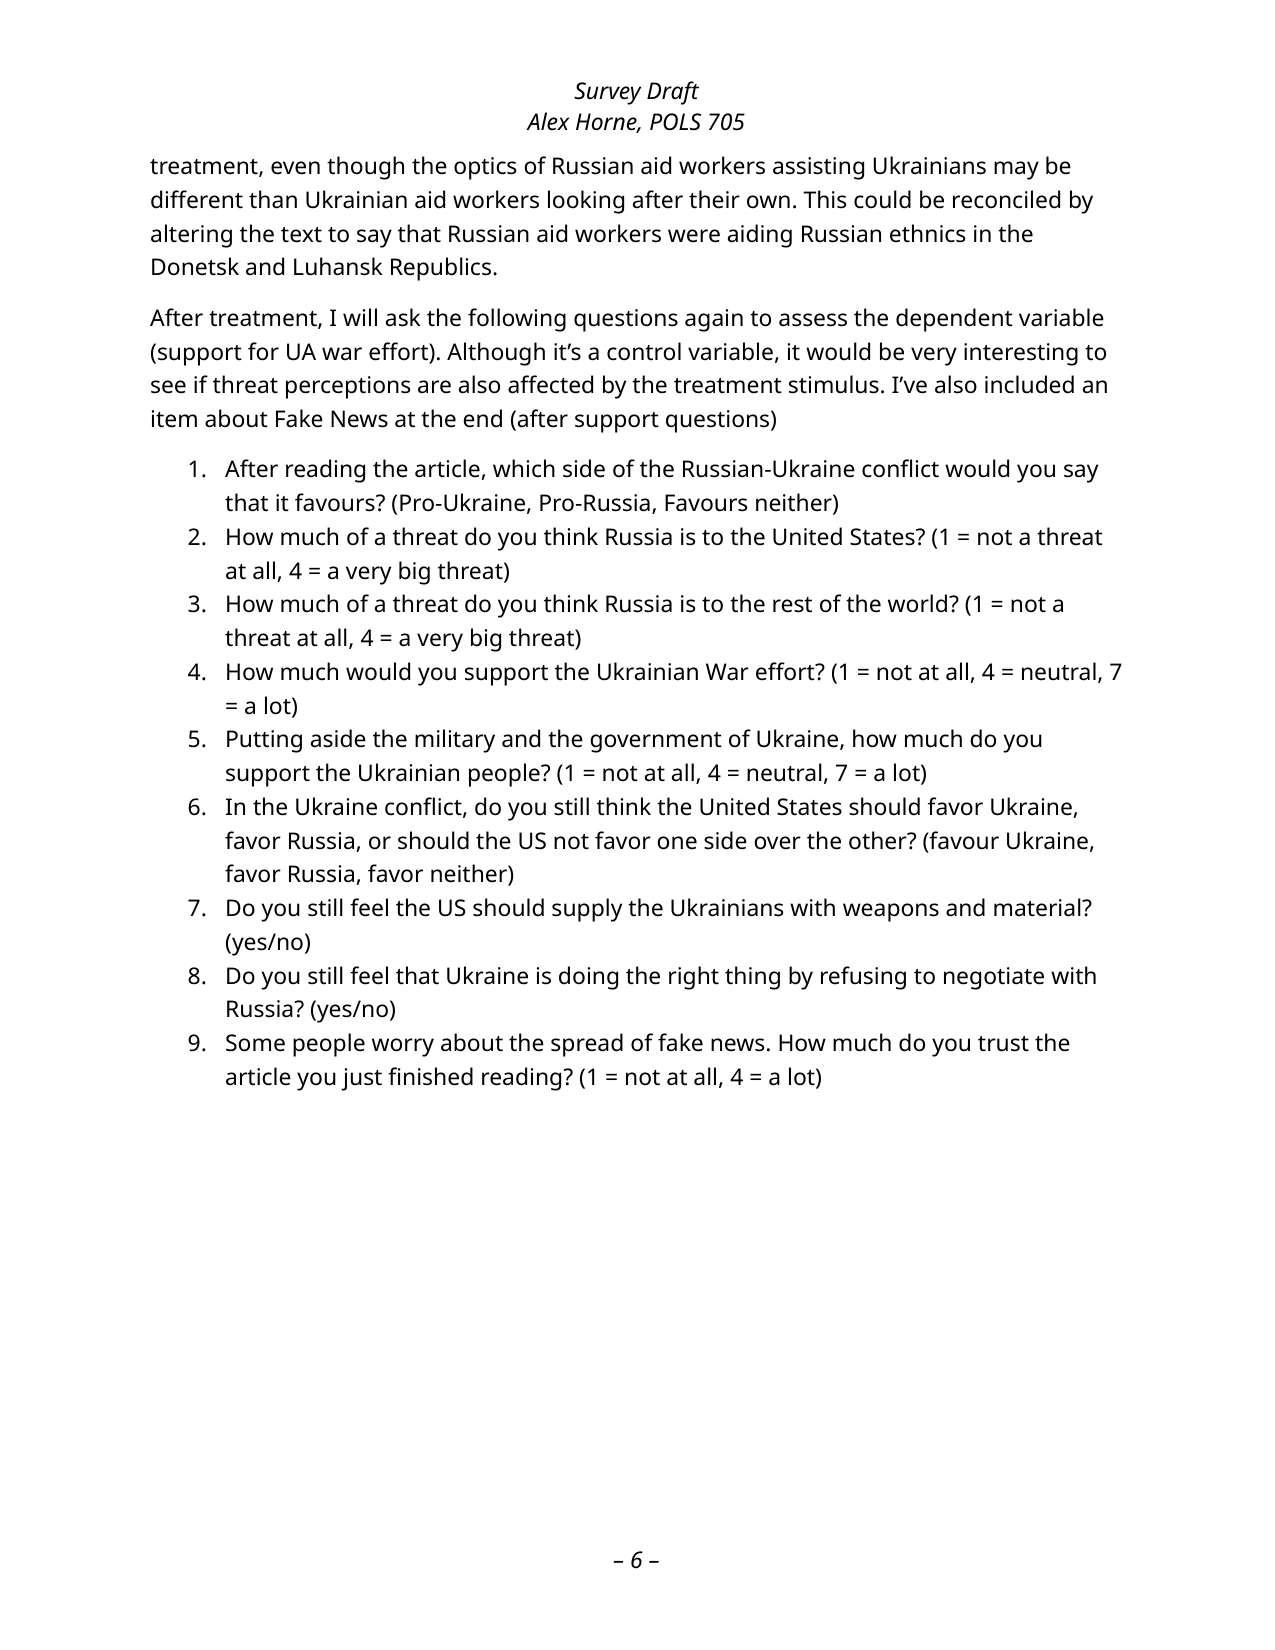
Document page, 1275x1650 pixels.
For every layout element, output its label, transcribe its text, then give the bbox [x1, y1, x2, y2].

text After treatment, I will ask the following questions again to assess the dependent variable (support for UA war effort). Although it’s a control variable, it would be very interesting to see if threat perceptions are also affected by the treatment stimulus. I’ve also included an item about Fake News at the end (after support questions) [150, 302, 1125, 434]
list Do you still feel the US should supply the Ukrainians with weapons and material? (yes/no) [187, 892, 1125, 957]
list Some people worry about the spread of fake news. How much do you trust the article you just finished reading? (1 = not at all, 4 = a lot) [187, 1027, 1125, 1092]
list How much of a threat do you think Russia is to the rest of the world? (1 = not a threat at all, 4 = a very big threat) [187, 588, 1125, 653]
list How much of a threat do you think Russia is to the United States? (1 = not a threat at all, 4 = a very big threat) [187, 521, 1125, 586]
list Putting aside the military and the government of Ukraine, how much do you support the Ukrainian people? (1 = not at all, 4 = neutral, 7 = a lot) [187, 723, 1125, 788]
list After reading the article, which side of the Russian-Ukraine conflict would you say that it favours? (Pro-Ukraine, Pro-Russia, Favours neither) [187, 453, 1125, 518]
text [150, 150, 1125, 282]
list In the Ukraine conflict, do you still think the United States should favor Ukraine, favor Russia, or should the US not favor one side over the other? (favour Ukraine, favor Russia, favor neither) [187, 791, 1125, 889]
list How much would you support the Ukrainian War effort? (1 = not at all, 4 = neutral, 7 = a lot) [187, 656, 1125, 721]
list Do you still feel that Ukraine is doing the right thing by refusing to negotiate with Russia? (yes/no) [187, 959, 1125, 1024]
